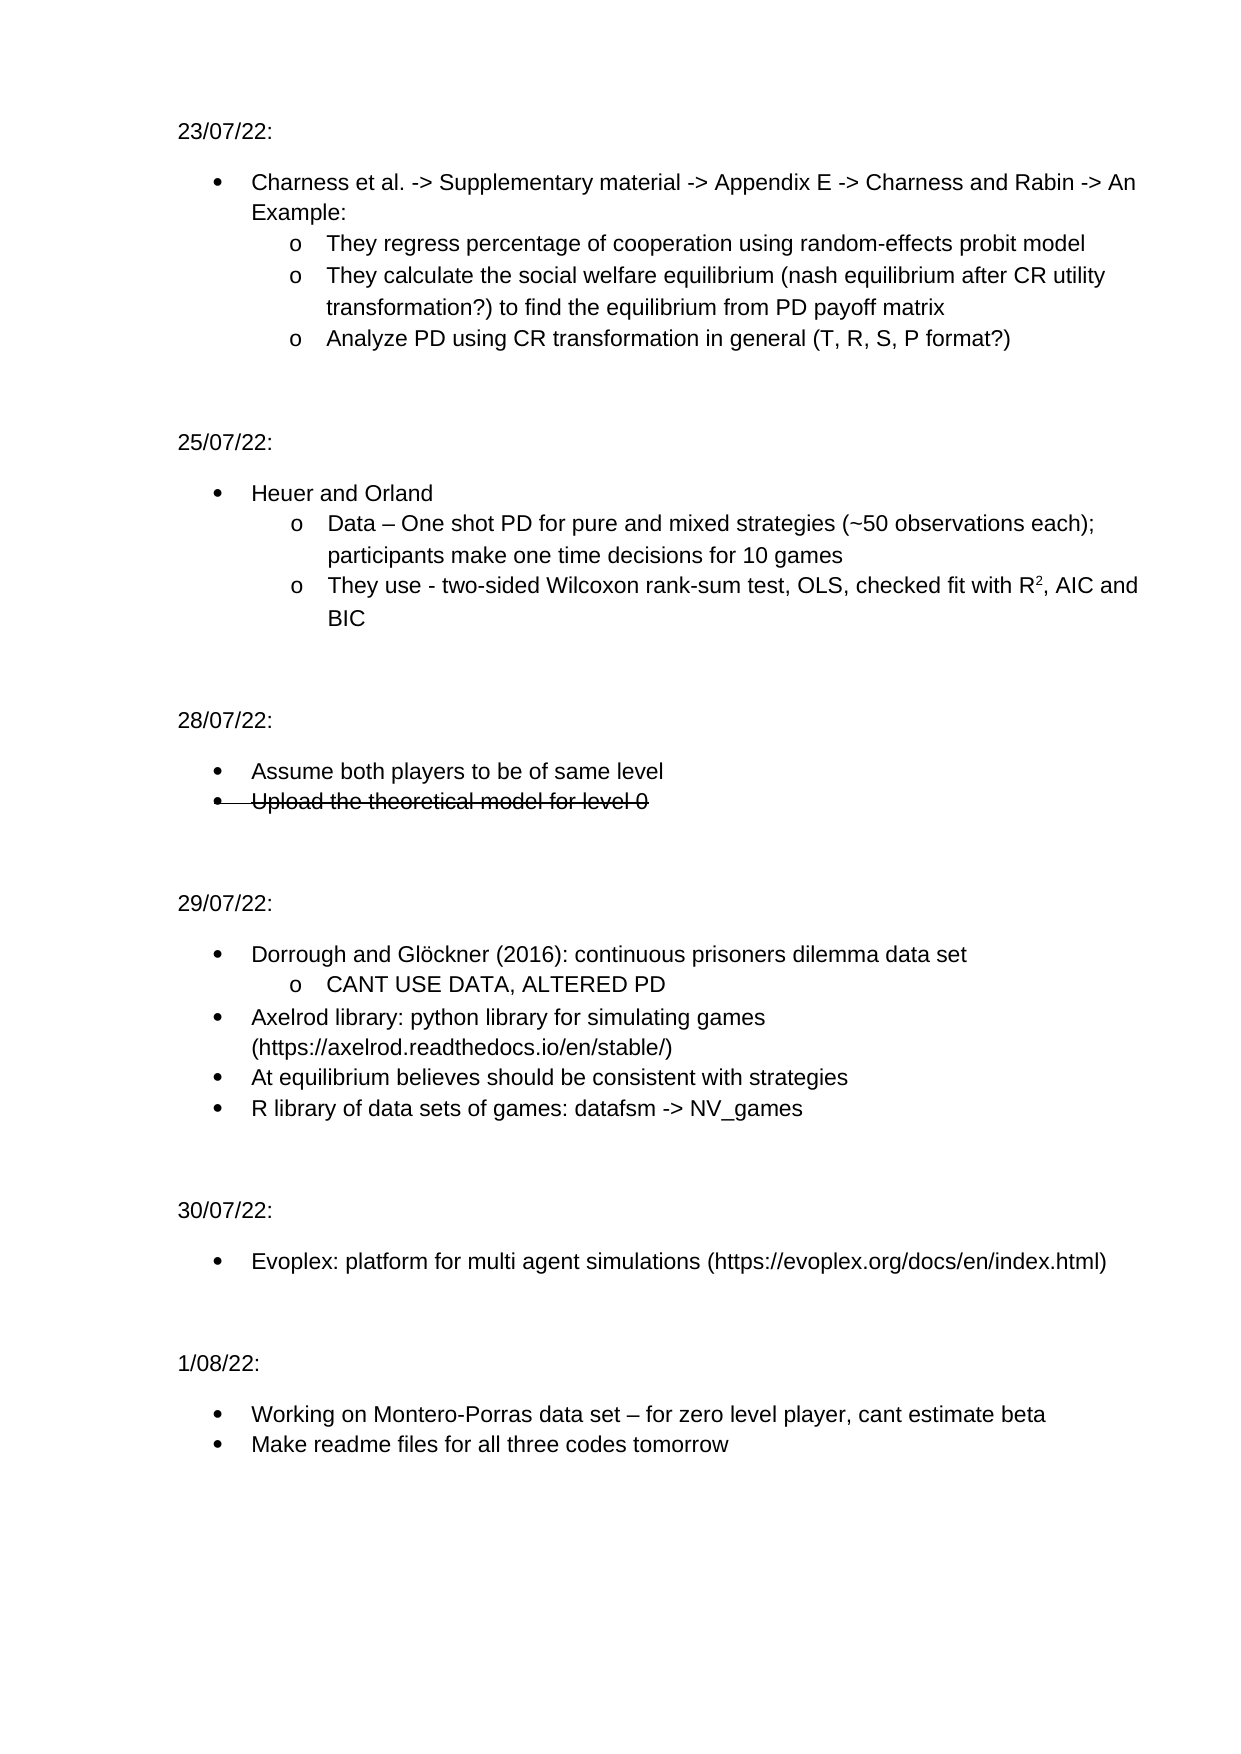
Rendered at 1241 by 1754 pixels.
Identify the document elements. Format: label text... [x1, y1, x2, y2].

text 29/07/22: [177, 890, 1152, 916]
list R library of data sets of games: datafsm -> NV_games [213, 1094, 1152, 1121]
text 1/08/22: [177, 1350, 1152, 1376]
list Heuer and Orland [213, 480, 1152, 506]
list At equilibrium believes should be consistent with strategies [213, 1064, 1152, 1091]
text 25/07/22: [177, 429, 1152, 455]
text 30/07/22: [177, 1197, 1152, 1223]
list Make readme files for all three codes tomorrow [213, 1431, 1152, 1457]
list Upload the theoretical model for level 0 [213, 788, 1152, 814]
text 28/07/22: [177, 707, 1152, 733]
list They calculate the social welfare equilibrium (nash equilibrium after CR utility transformation?) to find the equilibrium from PD payoff matrix [288, 262, 1152, 321]
list They regress percentage of cooperation using random-effects probit model [288, 229, 1152, 258]
list Axelrod library: python library for simulating games (https://axelrod.readthedocs.io/en/stable/) [213, 1004, 1152, 1060]
list Charness et al. -> Supplementary material -> Appendix E -> Charness and Rabin -> An Example: [213, 169, 1152, 226]
list Assume both players to be of same level [213, 758, 1152, 784]
text 23/07/22: [177, 118, 1152, 144]
list Data – One shot PD for pure and mixed strategies (~50 observations each); participants make one time decisions for 10 games [290, 510, 1152, 569]
list They use - two-sided Wilcoxon rank-sum test, OLS, checked fit with R2, AIC and BIC [290, 572, 1152, 631]
list Evoplex: platform for multi agent simulations (https://evoplex.org/docs/en/index.html) [213, 1248, 1152, 1274]
list CANT USE DATA, ALTERED PD [288, 971, 1152, 1000]
list Dorrough and Glöckner (2016): continuous prisoners dilemma data set [213, 941, 1152, 967]
list Working on Montero-Porras data set – for zero level player, cant estimate beta [213, 1401, 1152, 1427]
list Analyze PD using CR transformation in general (T, R, S, P format?) [288, 324, 1152, 353]
